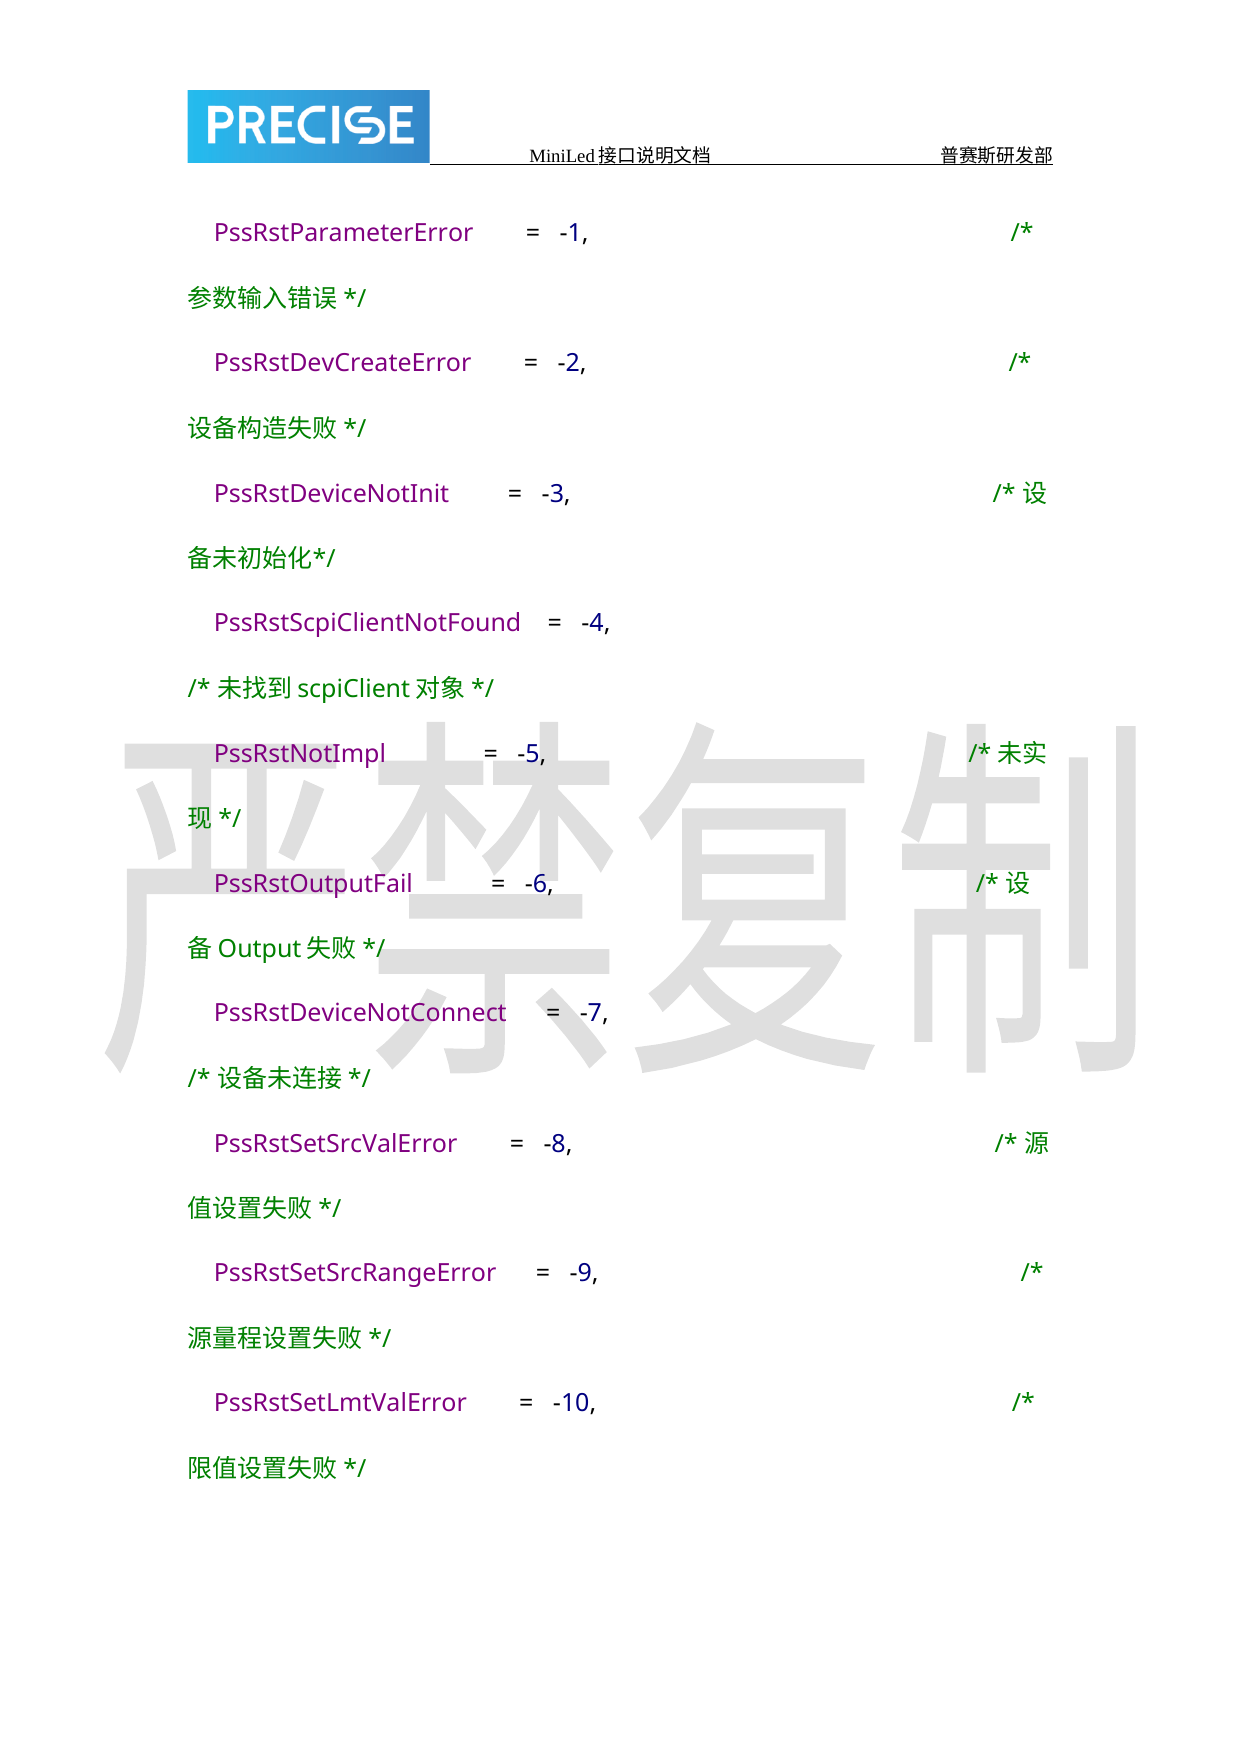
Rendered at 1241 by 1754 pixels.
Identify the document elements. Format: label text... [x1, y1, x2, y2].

text PssRstDevCreateError = -2, /* 设备构造失败 */ [187, 329, 1053, 459]
text PssRstDeviceNotInit = -3, /* 设备未初始化*/ [187, 459, 1053, 589]
text PssRstSetSrcRangeError = -9, /* 源量程设置失败 */ [187, 1239, 1053, 1369]
text PssRstSetSrcValError = -8, /* 源值设置失败 */ [187, 1109, 1053, 1239]
text PssRstNotImpl = -5, /* 未实现 */ [187, 719, 1053, 849]
text PssRstParameterError = -1, /* 参数输入错误 */ [187, 199, 1053, 329]
picture [187, 90, 430, 163]
text PssRstScpiClientNotFound = -4, /* 未找到scpiClient对象 */ [187, 589, 1053, 719]
text PssRstOutputFail = -6, /* 设备Output失败 */ [187, 849, 1053, 979]
text PssRstSetLmtValError = -10, /* 限值设置失败 */ [187, 1369, 1053, 1499]
text PssRstDeviceNotConnect = -7, /* 设备未连接 */ [187, 979, 1053, 1109]
